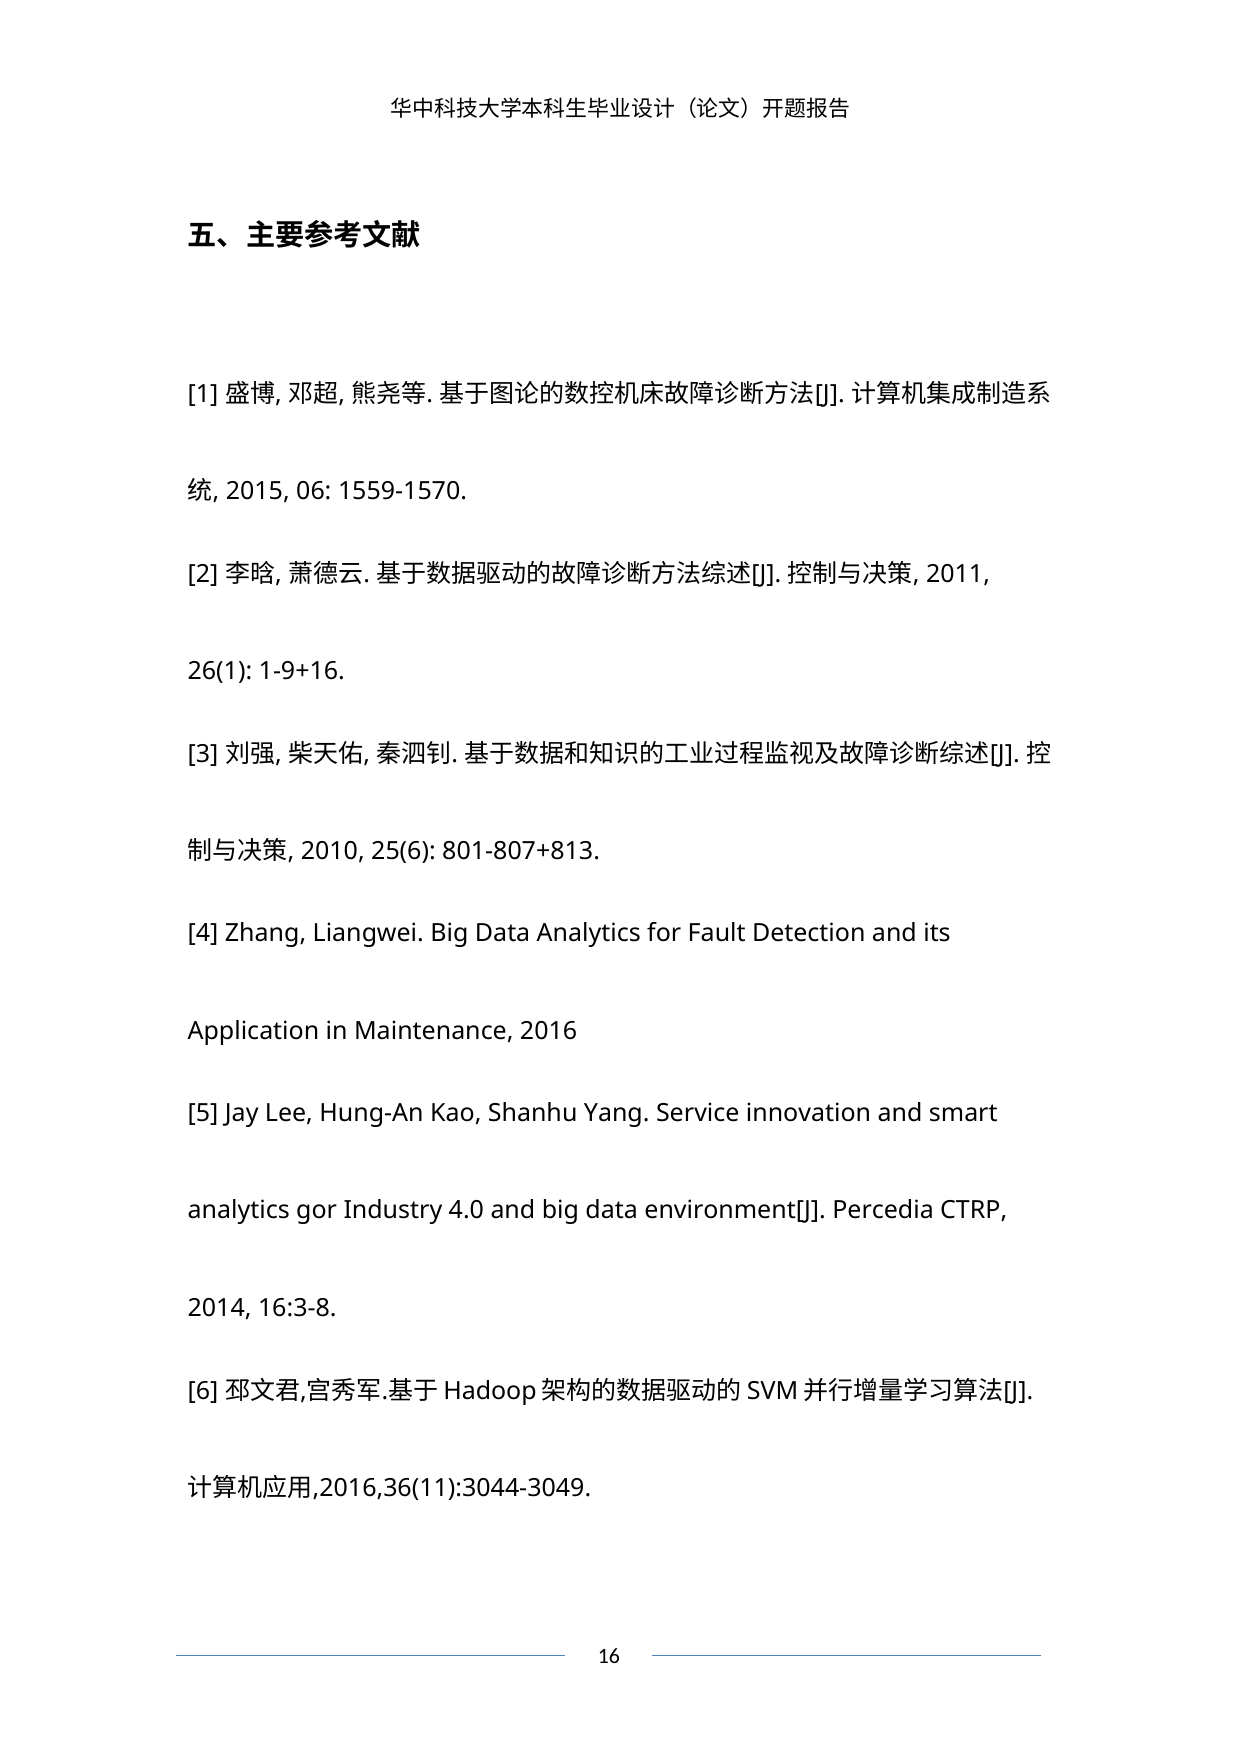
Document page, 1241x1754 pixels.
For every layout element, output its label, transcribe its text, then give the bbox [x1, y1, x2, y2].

text [5] Jay Lee, Hung-An Kao, Shanhu Yang. Service innovation and smart analytics gor Industry 4.0 and big data environment[J]. Percedia CTRP, 2014, 16:3-8. [187, 1079, 1053, 1339]
text [6] 邳文君,宫秀军.基于Hadoop架构的数据驱动的SVM并行增量学习算法[J].计算机应用,2016,36(11):3044-3049. [187, 1356, 1053, 1518]
text [1] 盛博, 邓超, 熊尧等. 基于图论的数控机床故障诊断方法[J]. 计算机集成制造系统, 2015, 06: 1559-1570. [187, 359, 1053, 521]
subtitle 五、主要参考文献 [187, 200, 1053, 265]
text [2] 李晗, 萧德云. 基于数据驱动的故障诊断方法综述[J]. 控制与决策, 2011, 26(1): 1-9+16. [187, 539, 1053, 702]
text [4] Zhang, Liangwei. Big Data Analytics for Fault Detection and its Application in Maintenance, 2016 [187, 899, 1053, 1062]
text [3] 刘强, 柴天佑, 秦泗钊. 基于数据和知识的工业过程监视及故障诊断综述[J]. 控制与决策, 2010, 25(6): 801-807+813. [187, 719, 1053, 881]
